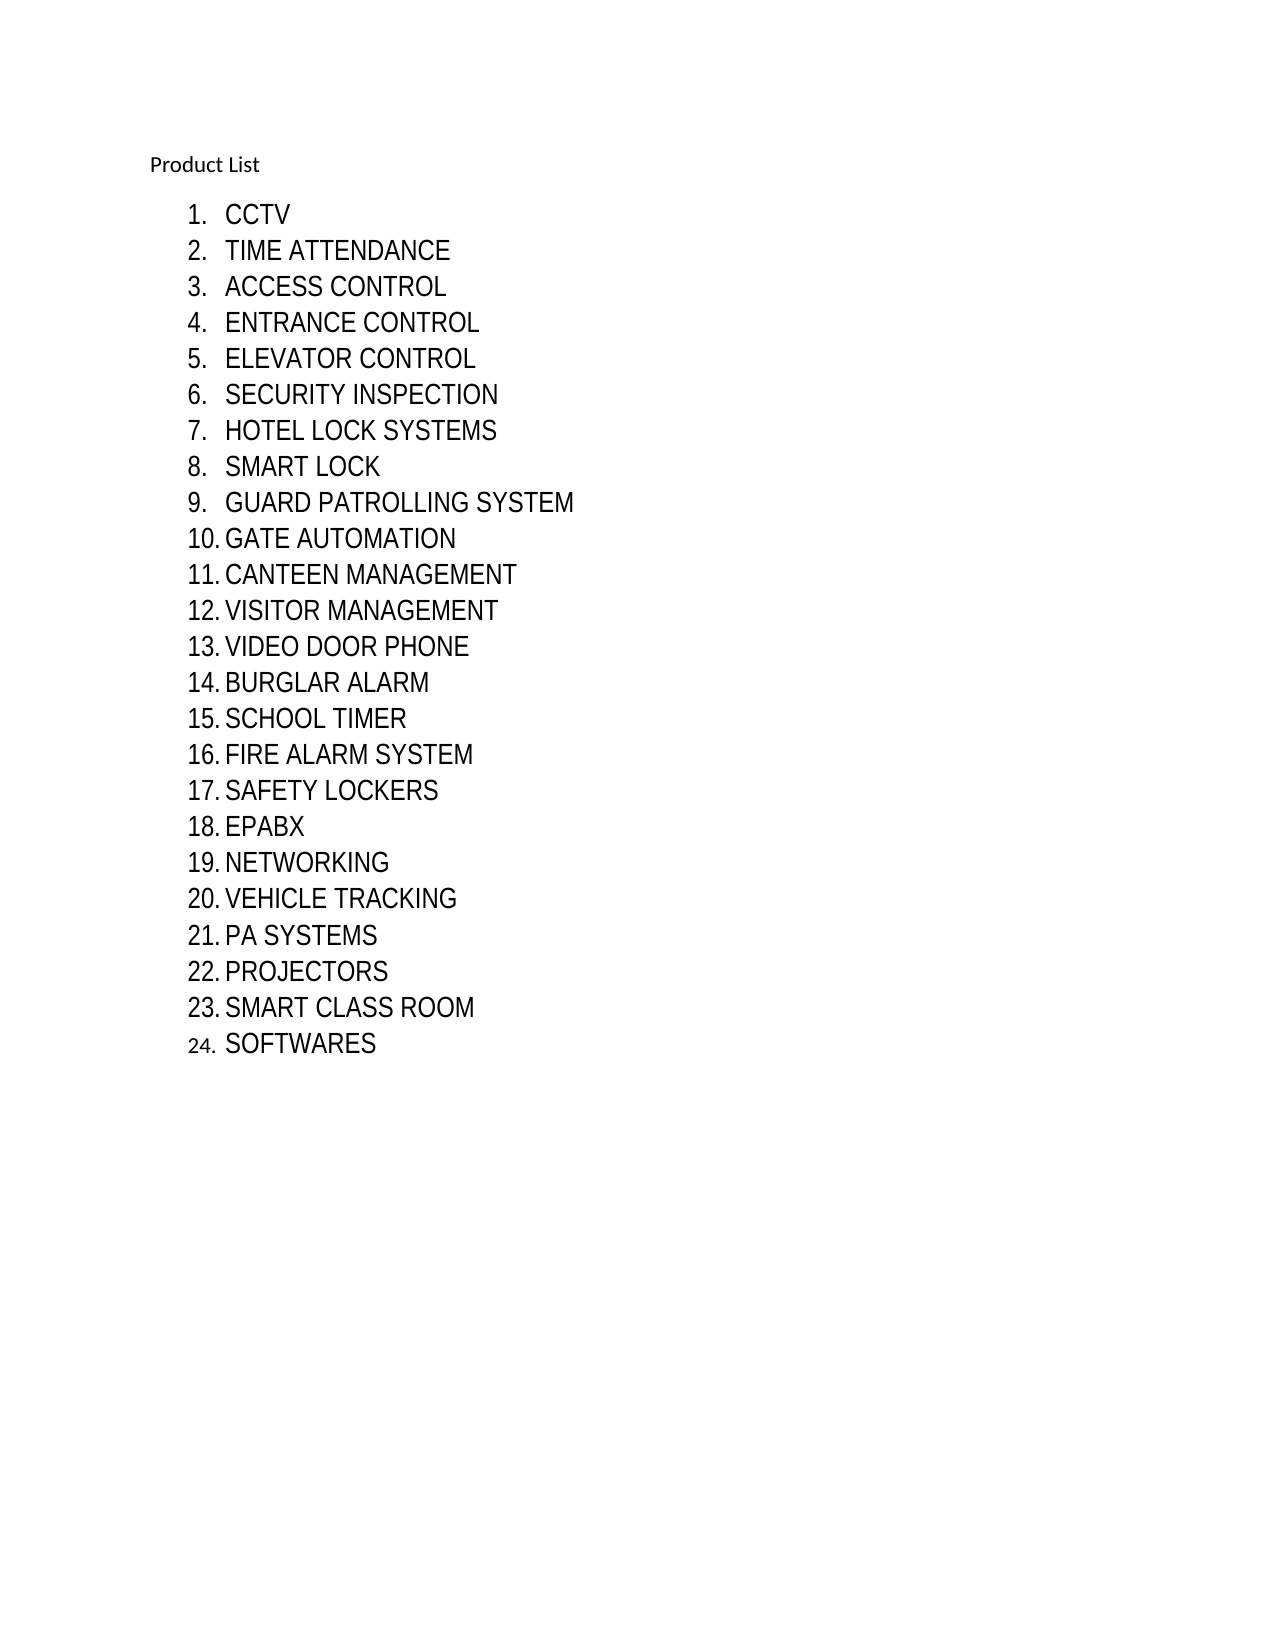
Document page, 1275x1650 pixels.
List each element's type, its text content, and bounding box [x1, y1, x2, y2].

list CANTEEN MANAGEMENT [187, 557, 1125, 591]
list SECURITY INSPECTION [187, 377, 1125, 411]
list PROJECTORS [187, 954, 1125, 987]
list FIRE ALARM SYSTEM [187, 737, 1125, 771]
list SOFTWARES [187, 1026, 1125, 1059]
list TIME ATTENDANCE [187, 233, 1125, 266]
list PA SYSTEMS [187, 918, 1125, 951]
list VEHICLE TRACKING [187, 882, 1125, 915]
list CCTV [187, 197, 1125, 230]
text Product List [150, 150, 1125, 178]
list NETWORKING [187, 846, 1125, 879]
list ACCESS CONTROL [187, 269, 1125, 302]
list ENTRANCE CONTROL [187, 305, 1125, 338]
list SMART CLASS ROOM [187, 990, 1125, 1023]
list VISITOR MANAGEMENT [187, 593, 1125, 627]
list SAFETY LOCKERS [187, 773, 1125, 807]
list HOTEL LOCK SYSTEMS [187, 413, 1125, 447]
list SCHOOL TIMER [187, 701, 1125, 735]
list GUARD PATROLLING SYSTEM [187, 485, 1125, 519]
list ELEVATOR CONTROL [187, 341, 1125, 374]
list GATE AUTOMATION [187, 521, 1125, 555]
list BURGLAR ALARM [187, 665, 1125, 699]
list EPABX [187, 809, 1125, 843]
list SMART LOCK [187, 449, 1125, 483]
list VIDEO DOOR PHONE [187, 629, 1125, 663]
